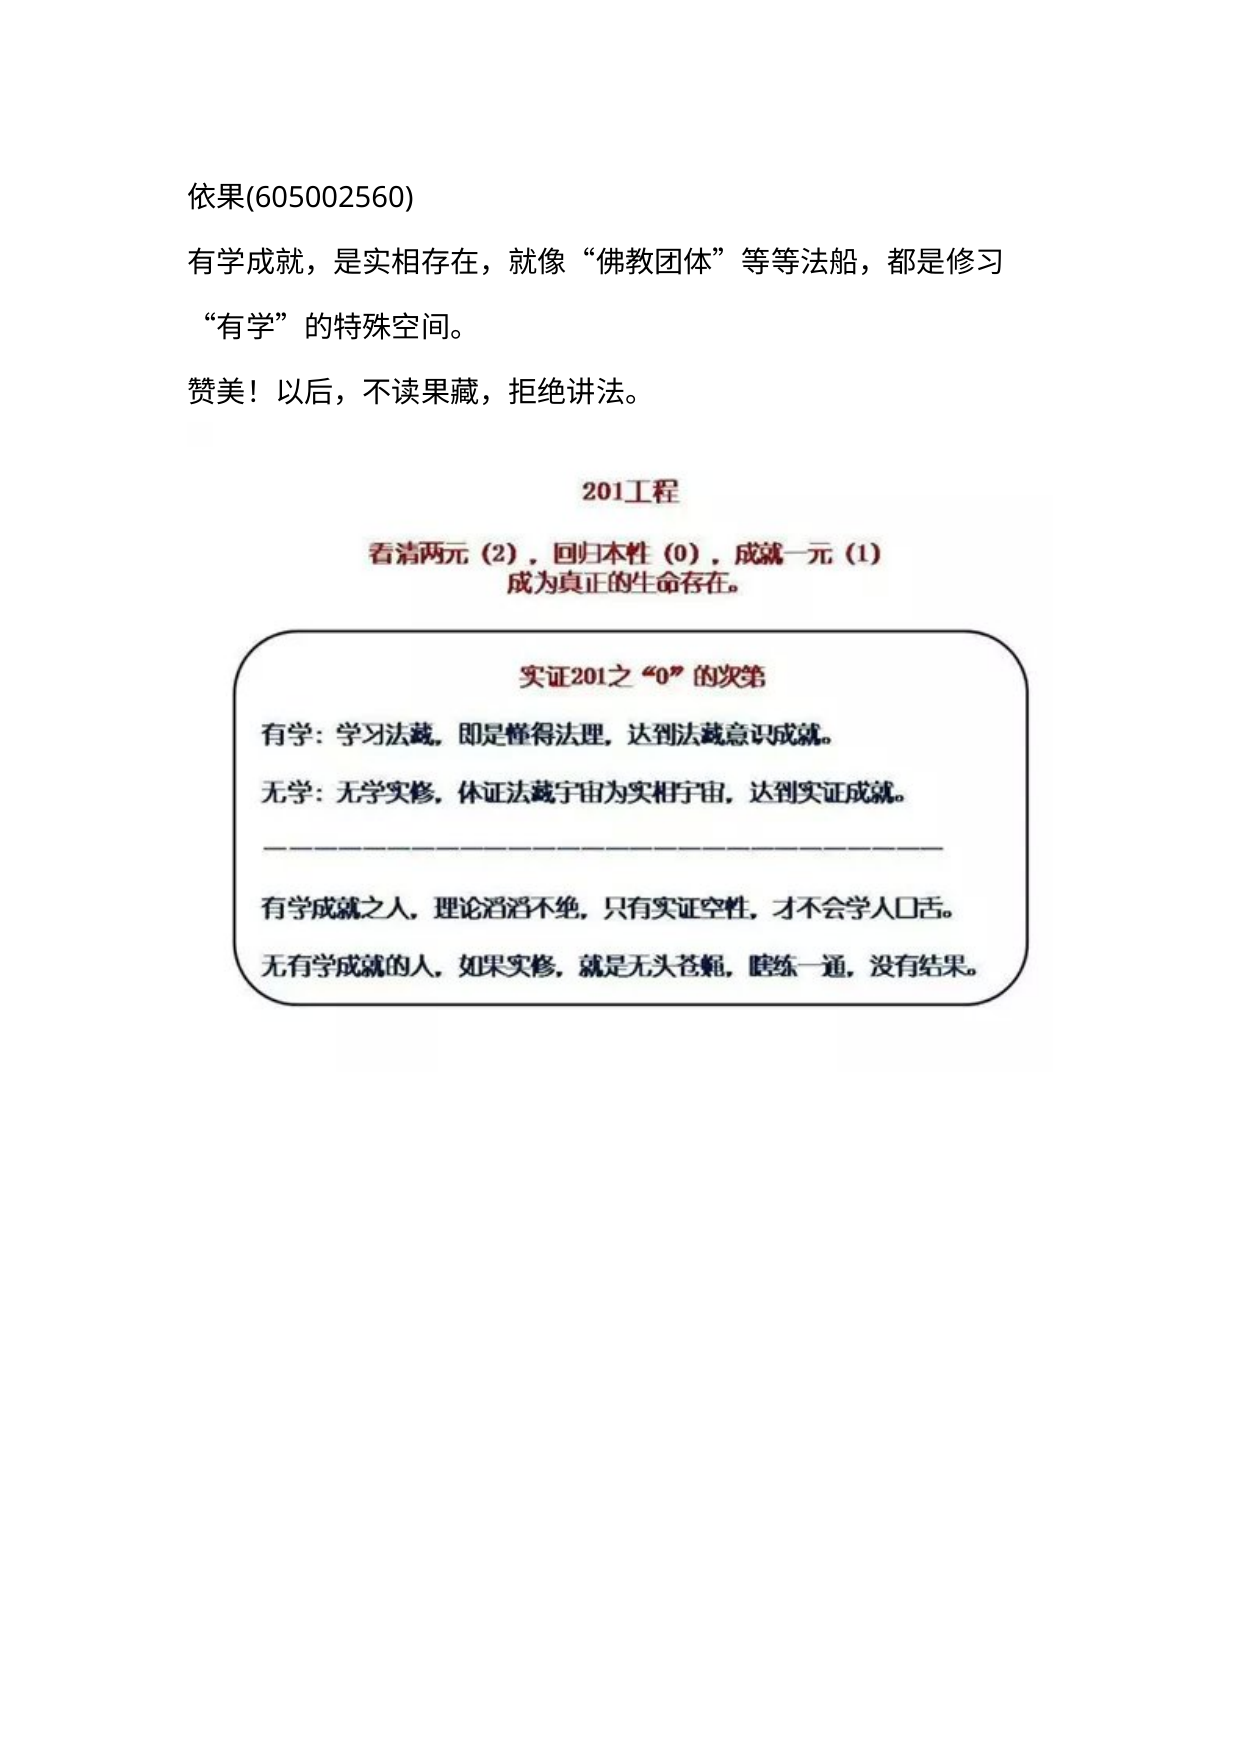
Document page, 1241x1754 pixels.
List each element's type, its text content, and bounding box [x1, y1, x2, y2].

text 依果(605002560) [187, 162, 1053, 227]
picture [187, 422, 1054, 1072]
text 有学成就，是实相存在，就像“佛教团体”等等法船，都是修习“有学”的特殊空间。 [187, 227, 1053, 357]
text 赞美！以后，不读果藏，拒绝讲法。 [187, 357, 1053, 422]
